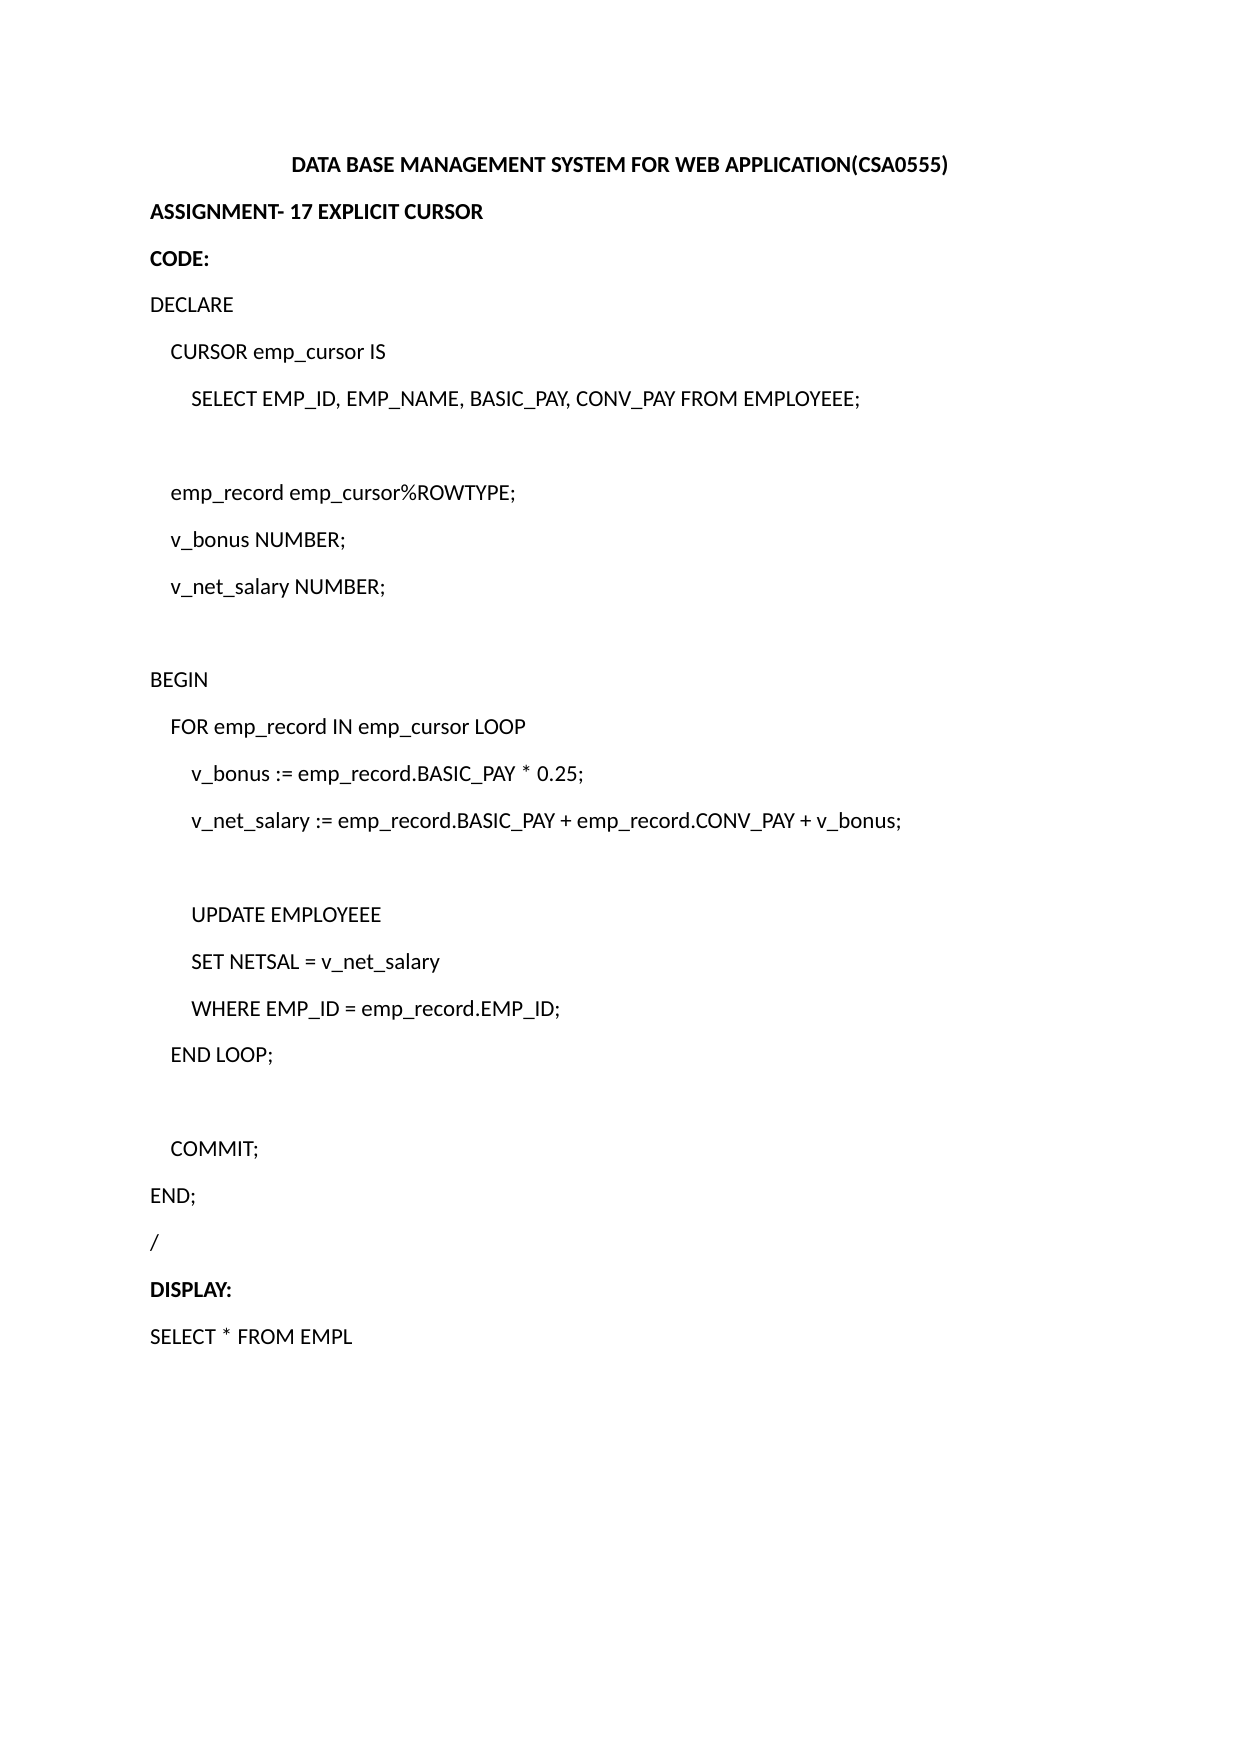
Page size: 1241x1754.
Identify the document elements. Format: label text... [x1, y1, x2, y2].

text WHERE EMP_ID = emp_record.EMP_ID; [150, 994, 1090, 1022]
text v_bonus NUMBER; [150, 525, 1090, 553]
text FOR emp_record IN emp_cursor LOOP [150, 712, 1090, 741]
text END; [150, 1181, 1090, 1209]
text CURSOR emp_cursor IS [150, 337, 1090, 366]
text SELECT EMP_ID, EMP_NAME, BASIC_PAY, CONV_PAY FROM EMPLOYEEE; [150, 384, 1090, 412]
text DISPLAY: [150, 1275, 1090, 1303]
text DATA BASE MANAGEMENT SYSTEM FOR WEB APPLICATION(CSA0555) [150, 150, 1090, 178]
text ASSIGNMENT- 17 EXPLICIT CURSOR [150, 197, 1090, 225]
text emp_record emp_cursor%ROWTYPE; [150, 478, 1090, 506]
text v_net_salary NUMBER; [150, 572, 1090, 600]
text COMMIT; [150, 1134, 1090, 1162]
text SET NETSAL = v_net_salary [150, 947, 1090, 975]
text v_bonus := emp_record.BASIC_PAY * 0.25; [150, 759, 1090, 787]
text v_net_salary := emp_record.BASIC_PAY + emp_record.CONV_PAY + v_bonus; [150, 806, 1090, 834]
text DECLARE [150, 291, 1090, 319]
text END LOOP; [150, 1041, 1090, 1069]
text CODE: [150, 244, 1090, 272]
text BEGIN [150, 666, 1090, 694]
text / [150, 1228, 1090, 1256]
text SELECT * FROM EMPL [150, 1322, 1090, 1350]
text UPDATE EMPLOYEEE [150, 900, 1090, 928]
